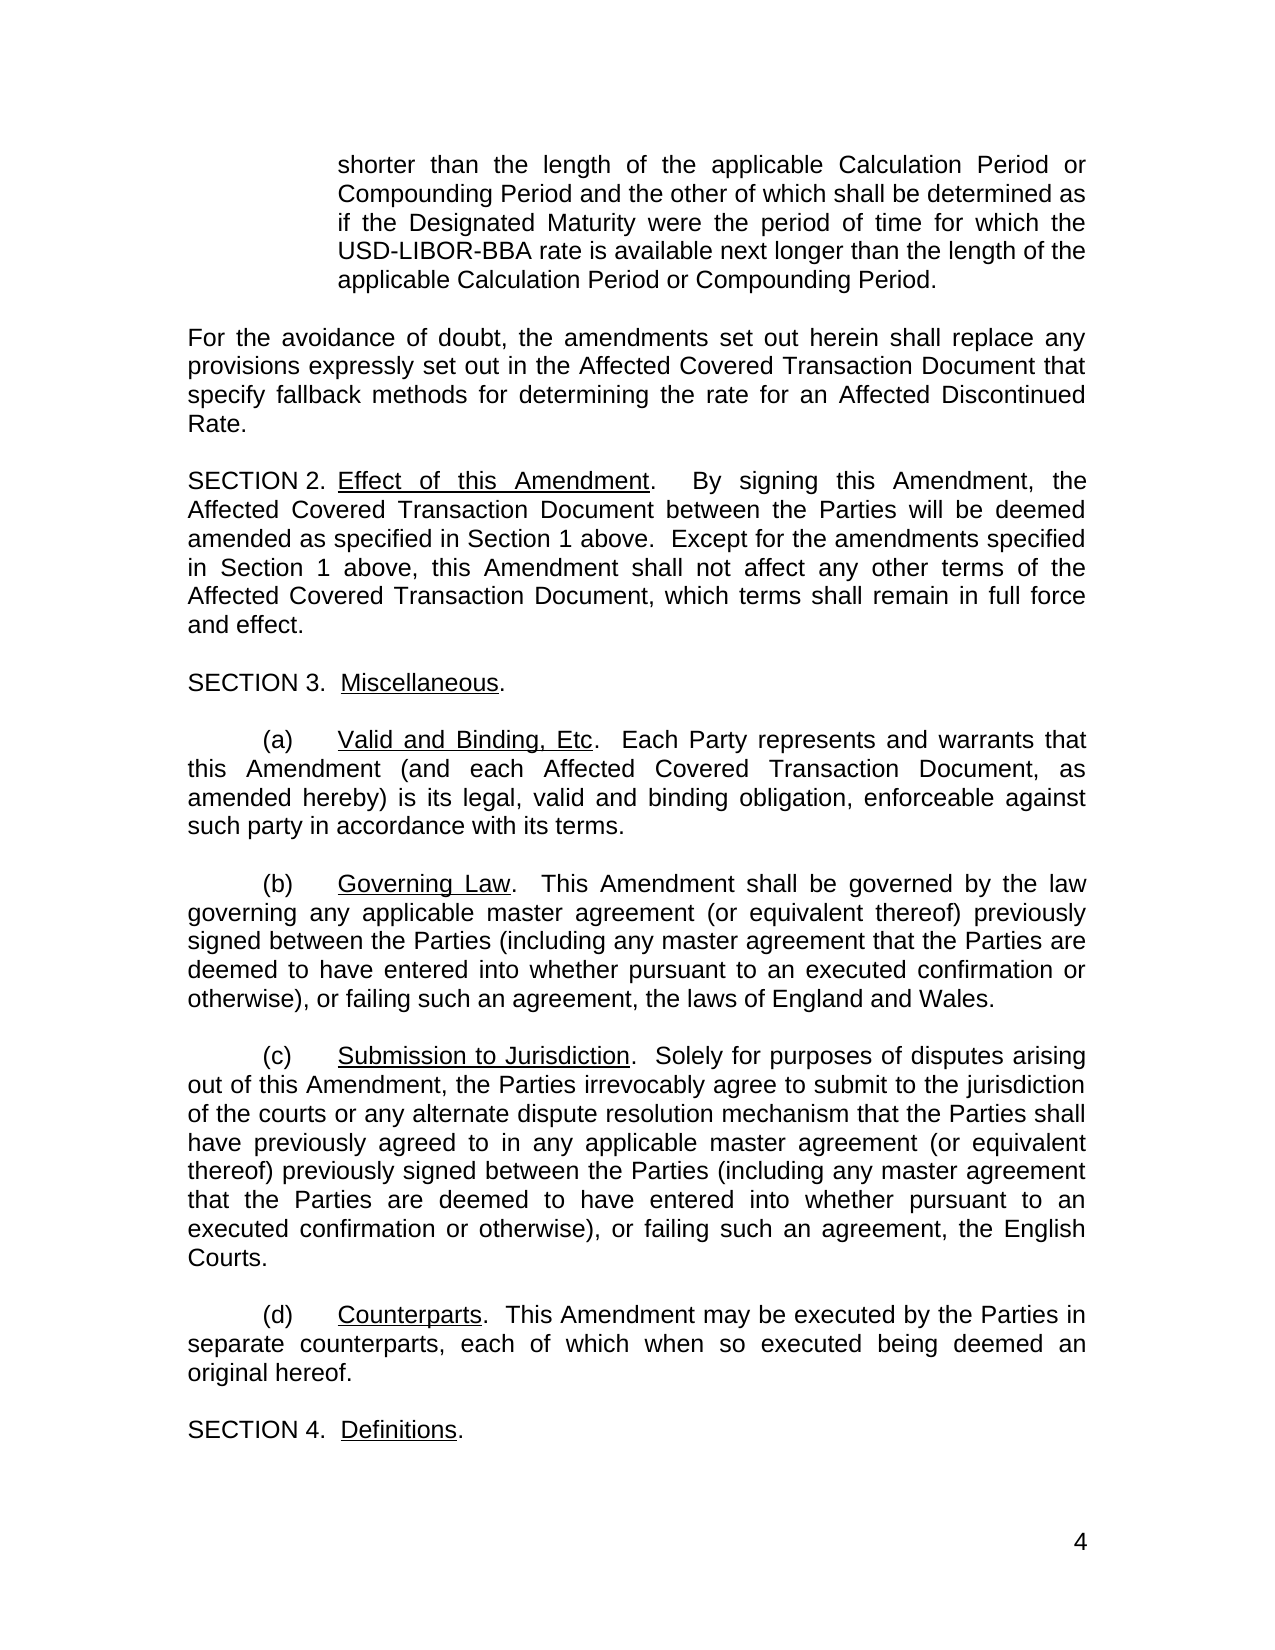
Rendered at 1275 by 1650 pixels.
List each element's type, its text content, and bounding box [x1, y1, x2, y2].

text SECTION 4. Definitions. [187, 1415, 1087, 1444]
text For the avoidance of doubt, the amendments set out herein shall replace any provisions expressly set out in the Affected Covered Transaction Document that specify fallback methods for determining the rate for an Affected Discontinued Rate. [187, 322, 1087, 437]
text (b) Governing Law. This Amendment shall be governed by the law governing any applicable master agreement (or equivalent thereof) previously signed between the Parties (including any master agreement that the Parties are deemed to have entered into whether pursuant to an executed confirmation or otherwise), or failing such an agreement, the laws of England and Wales. [187, 869, 1087, 1012]
text (d) Counterparts. This Amendment may be executed by the Parties in separate counterparts, each of which when so executed being deemed an original hereof. [187, 1300, 1087, 1386]
text SECTION 3. Miscellaneous. [187, 667, 1087, 696]
text (a) Valid and Binding, Etc. Each Party represents and warrants that this Amendment (and each Affected Covered Transaction Document, as amended hereby) is its legal, valid and binding obligation, enforceable against such party in accordance with its terms. [187, 725, 1087, 840]
text (c) Submission to Jurisdiction. Solely for purposes of disputes arising out of this Amendment, the Parties irrevocably agree to submit to the jurisdiction of the courts or any alternate dispute resolution mechanism that the Parties shall have previously agreed to in any applicable master agreement (or equivalent thereof) previously signed between the Parties (including any master agreement that the Parties are deemed to have entered into whether pursuant to an executed confirmation or otherwise), or failing such an agreement, the English Courts. [187, 1041, 1087, 1271]
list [262, 150, 1087, 294]
text SECTION 2. Effect of this Amendment. By signing this Amendment, the Affected Covered Transaction Document between the Parties will be deemed amended as specified in Section 1 above. Except for the amendments specified in Section 1 above, this Amendment shall not affect any other terms of the Affected Covered Transaction Document, which terms shall remain in full force and effect. [187, 466, 1087, 639]
